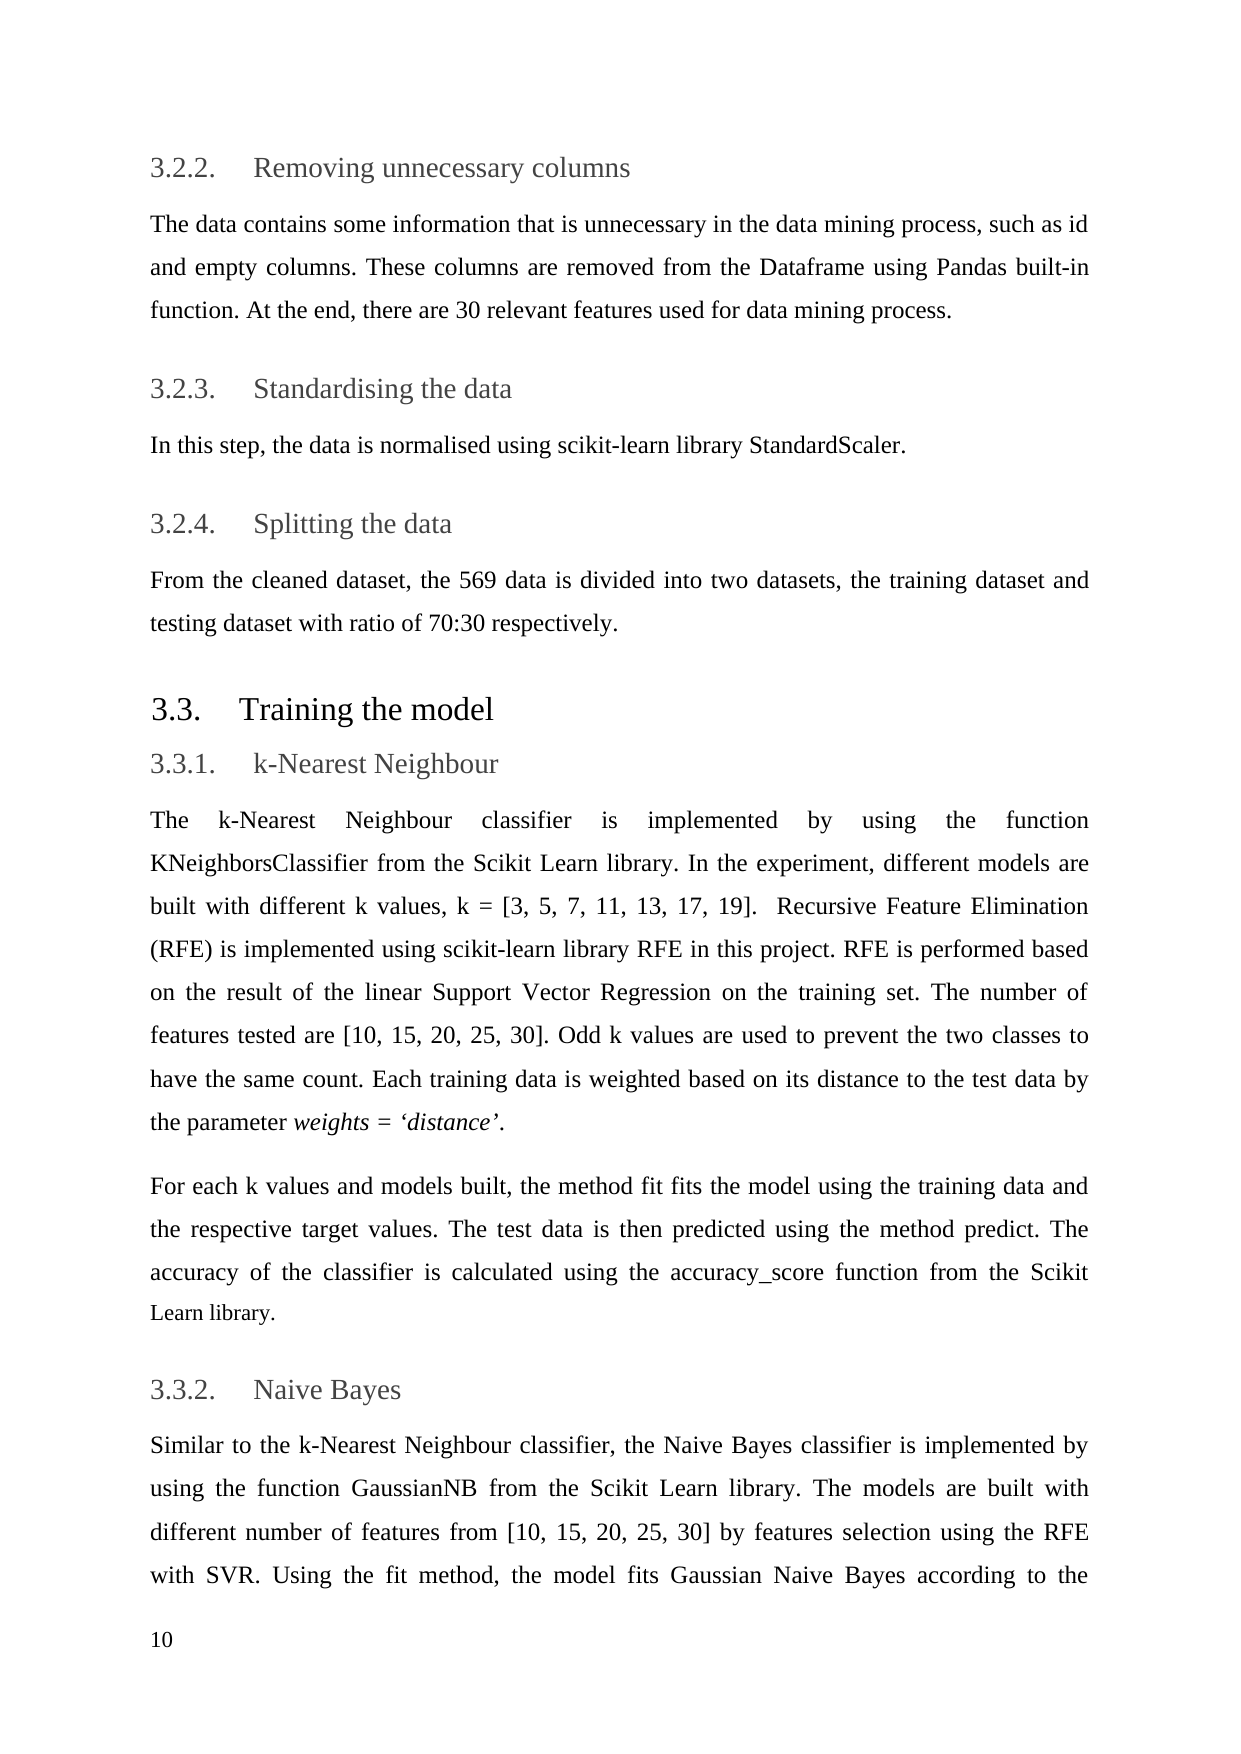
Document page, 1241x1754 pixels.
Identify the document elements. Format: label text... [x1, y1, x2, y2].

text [150, 1430, 1090, 1588]
text From the cleaned dataset, the 569 data is divided into two datasets, the training dataset and testing dataset with ratio of 70:30 respectively. [150, 565, 1090, 637]
text The data contains some information that is unnecessary in the data mining process, such as id and empty columns. These columns are removed from the Dataframe using Pandas built-in function. At the end, there are 30 relevant features used for data mining process. [150, 209, 1090, 324]
text In this step, the data is normalised using scikit-learn library StandardScaler. [150, 430, 1090, 459]
text The k-Nearest Neighbour classifier is implemented by using the function KNeighborsClassifier from the Scikit Learn library. In the experiment, different models are built with different k values, k = [3, 5, 7, 11, 13, 17, 19]. Recursive Feature Elimination (RFE) is implemented using scikit-learn library RFE in this project. RFE is performed based on the result of the linear Support Vector Regression on the training set. The number of features tested are [10, 15, 20, 25, 30]. Odd k values are used to prevent the two classes to have the same count. Each training data is weighted based on its distance to the test data by the parameter weights = ‘distance’. [150, 805, 1090, 1136]
subtitle Standardising the data [216, 371, 1090, 405]
subtitle Naive Bayes [216, 1372, 1090, 1405]
subtitle Training the model [201, 689, 1090, 727]
subtitle Removing unnecessary columns [216, 150, 1090, 183]
subtitle k-Nearest Neighbour [216, 746, 1090, 780]
text For each k values and models built, the method fit fits the model using the training data and the respective target values. The test data is then predicted using the method predict. The accuracy of the classifier is calculated using the accuracy_score function from the Scikit Learn library. [150, 1171, 1090, 1325]
subtitle Splitting the data [216, 506, 1090, 540]
